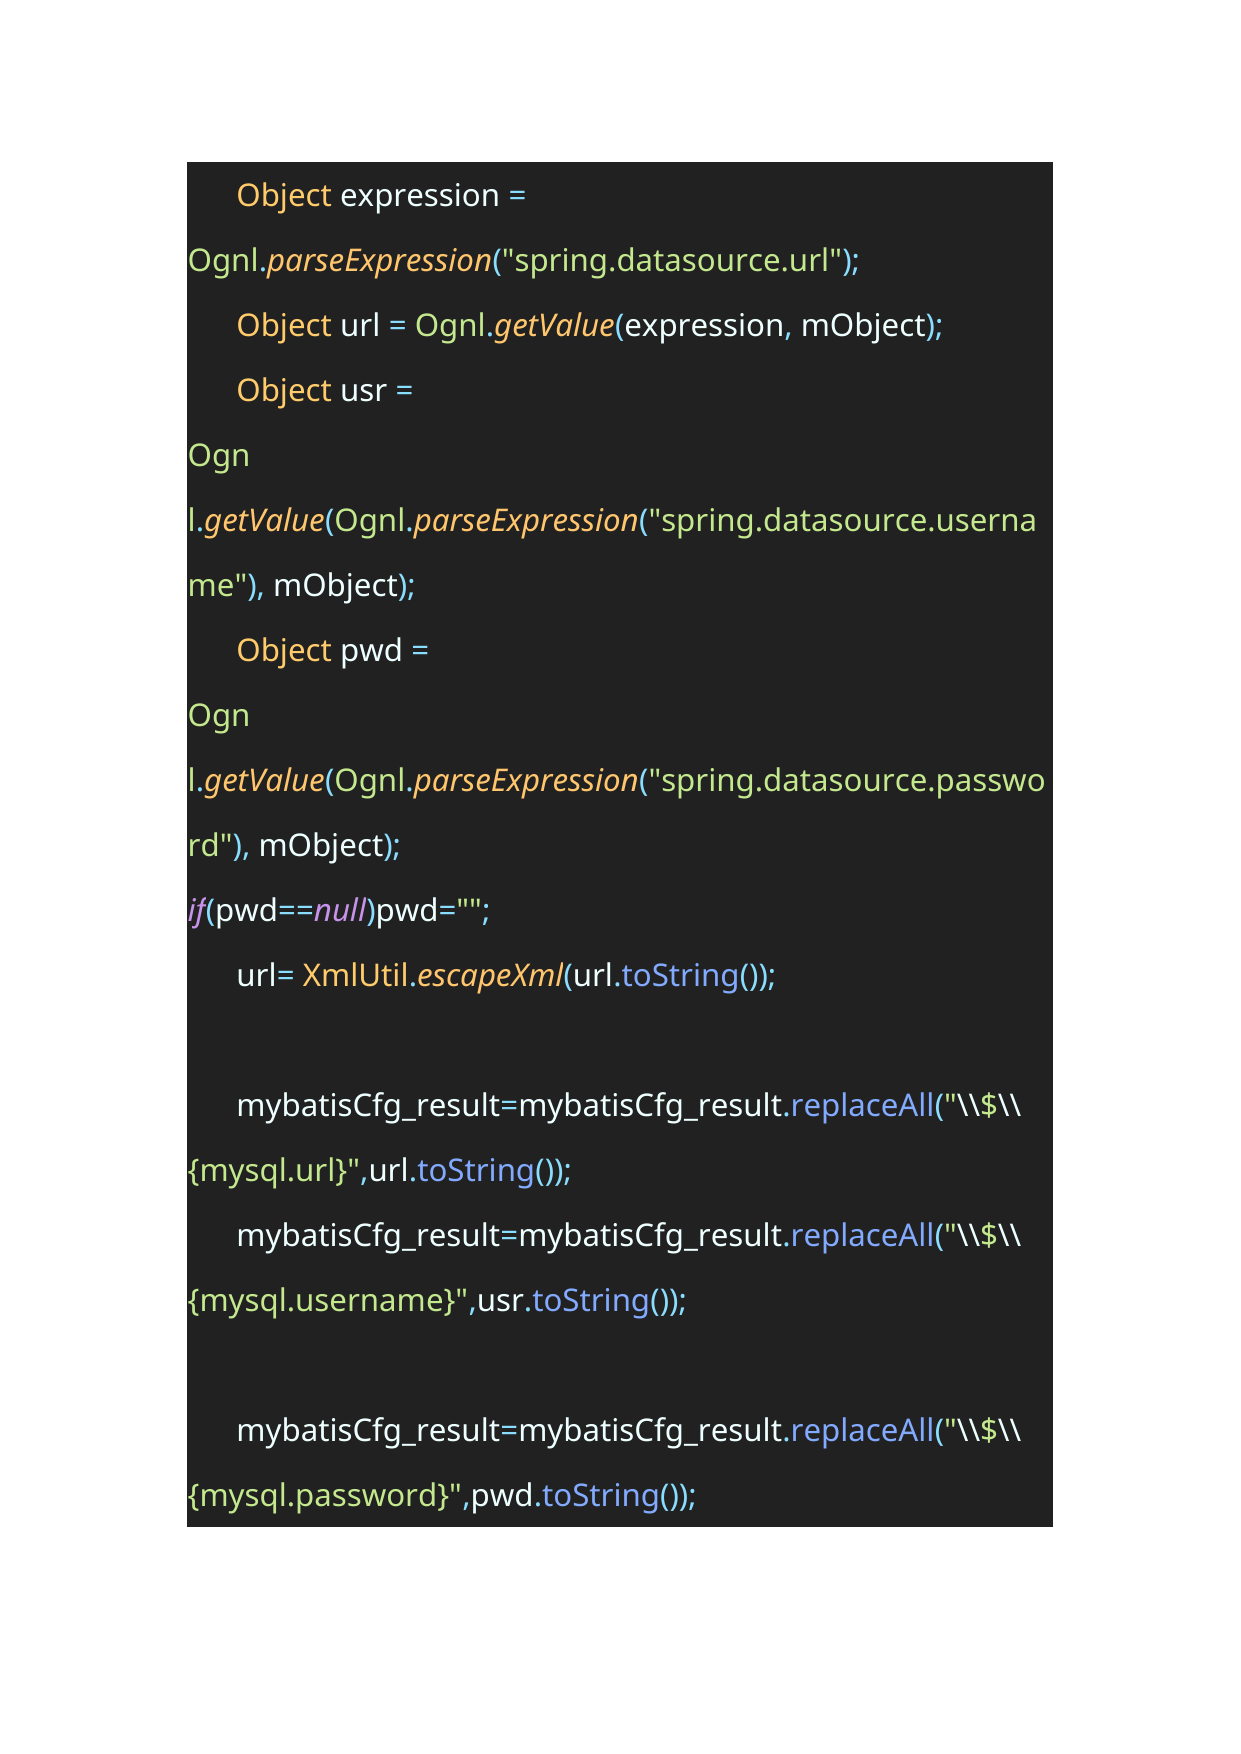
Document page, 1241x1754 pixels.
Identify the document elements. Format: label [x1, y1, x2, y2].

text [187, 162, 1053, 1527]
